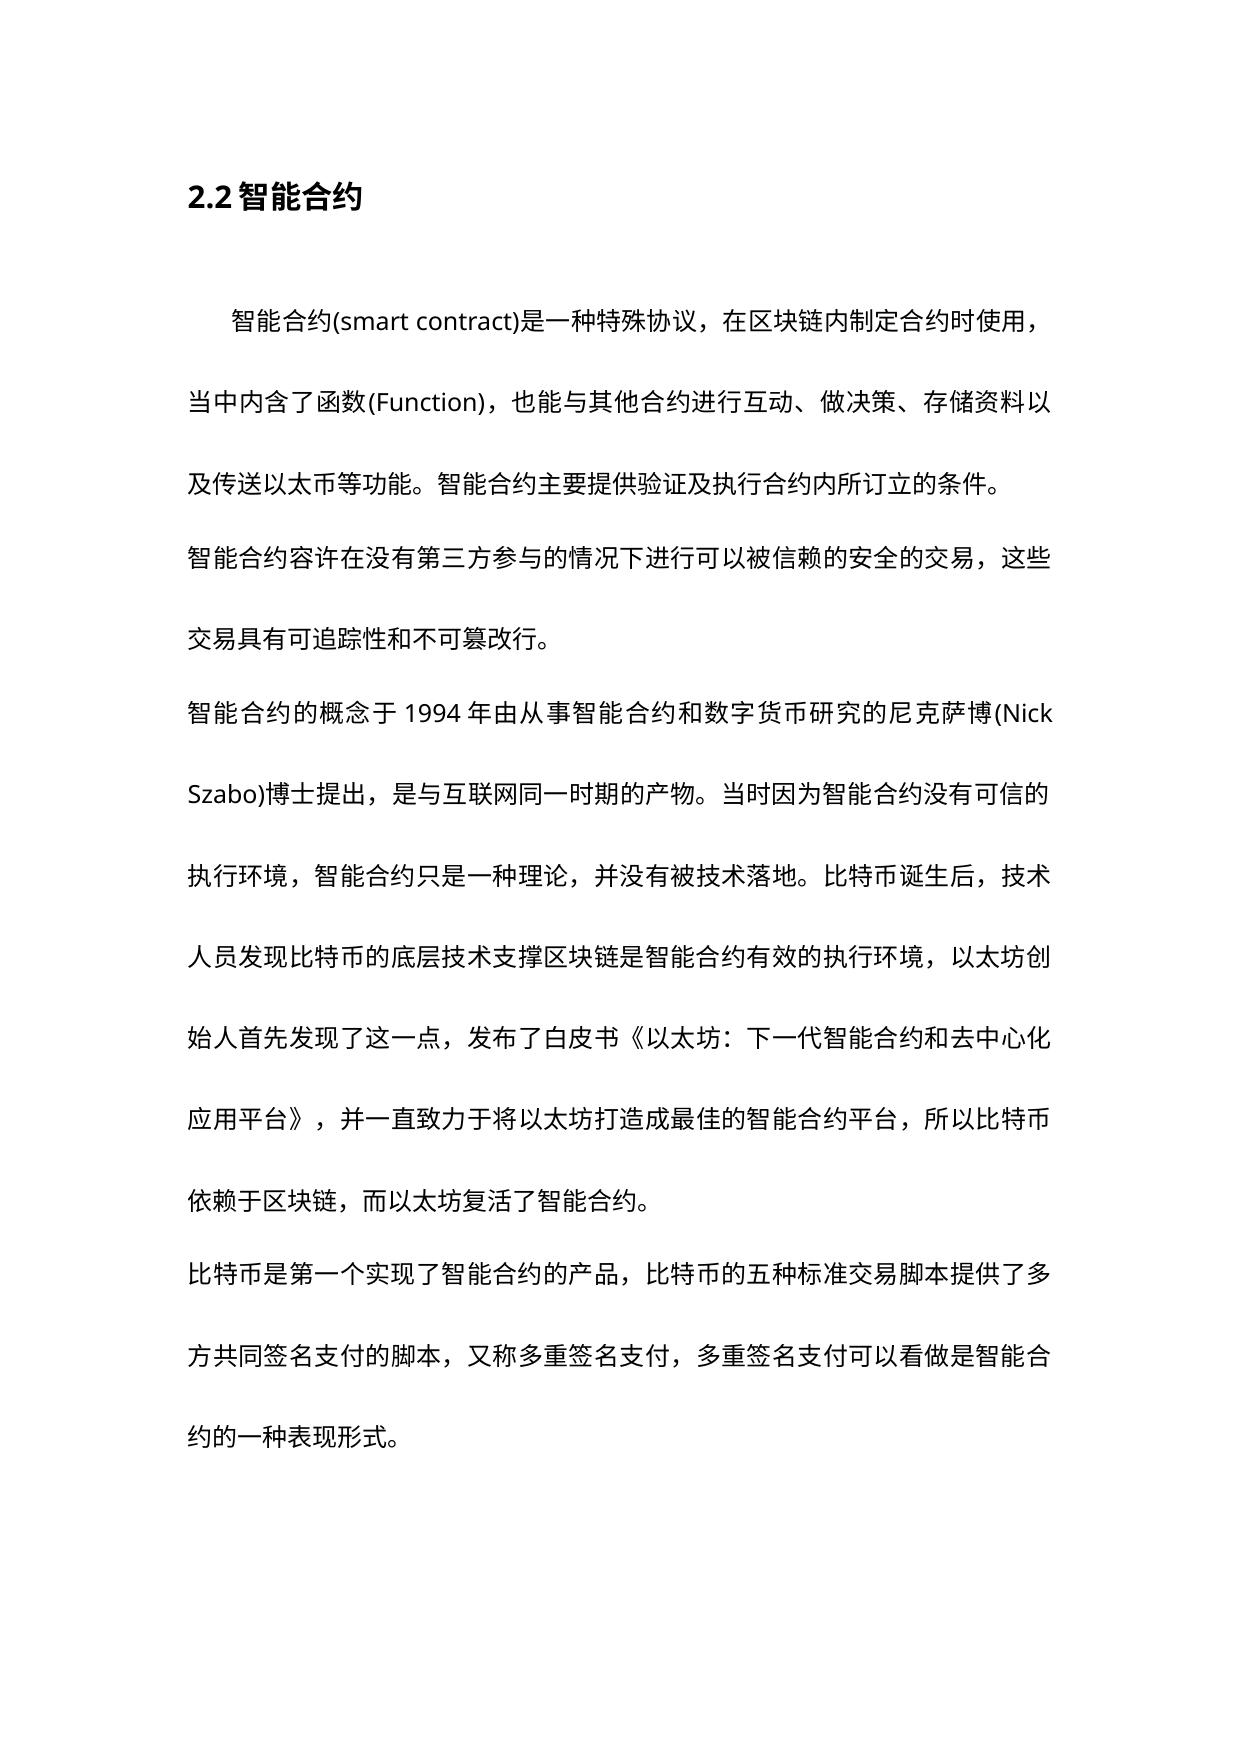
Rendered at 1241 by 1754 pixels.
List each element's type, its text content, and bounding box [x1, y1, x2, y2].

text 智能合约容许在没有第三方参与的情况下进行可以被信赖的安全的交易，这些交易具有可追踪性和不可篡改行。 [187, 524, 1053, 670]
text 智能合约(smart contract)是一种特殊协议，在区块链内制定合约时使用，当中内含了函数(Function)，也能与其他合约进行互动、做决策、存储资料以及传送以太币等功能。智能合约主要提供验证及执行合约内所订立的条件。 [187, 287, 1053, 515]
text 比特币是第一个实现了智能合约的产品，比特币的五种标准交易脚本提供了多方共同签名支付的脚本，又称多重签名支付，多重签名支付可以看做是智能合约的一种表现形式。 [187, 1241, 1053, 1468]
text 智能合约的概念于1994年由从事智能合约和数字货币研究的尼克萨博(Nick Szabo)博士提出，是与互联网同一时期的产物。当时因为智能合约没有可信的执行环境，智能合约只是一种理论，并没有被技术落地。比特币诞生后，技术人员发现比特币的底层技术支撑区块链是智能合约有效的执行环境，以太坊创始人首先发现了这一点，发布了白皮书《以太坊：下一代智能合约和去中心化应用平台》，并一直致力于将以太坊打造成最佳的智能合约平台，所以比特币依赖于区块链，而以太坊复活了智能合约。 [187, 679, 1053, 1232]
subtitle 2.2智能合约 [187, 162, 1053, 227]
